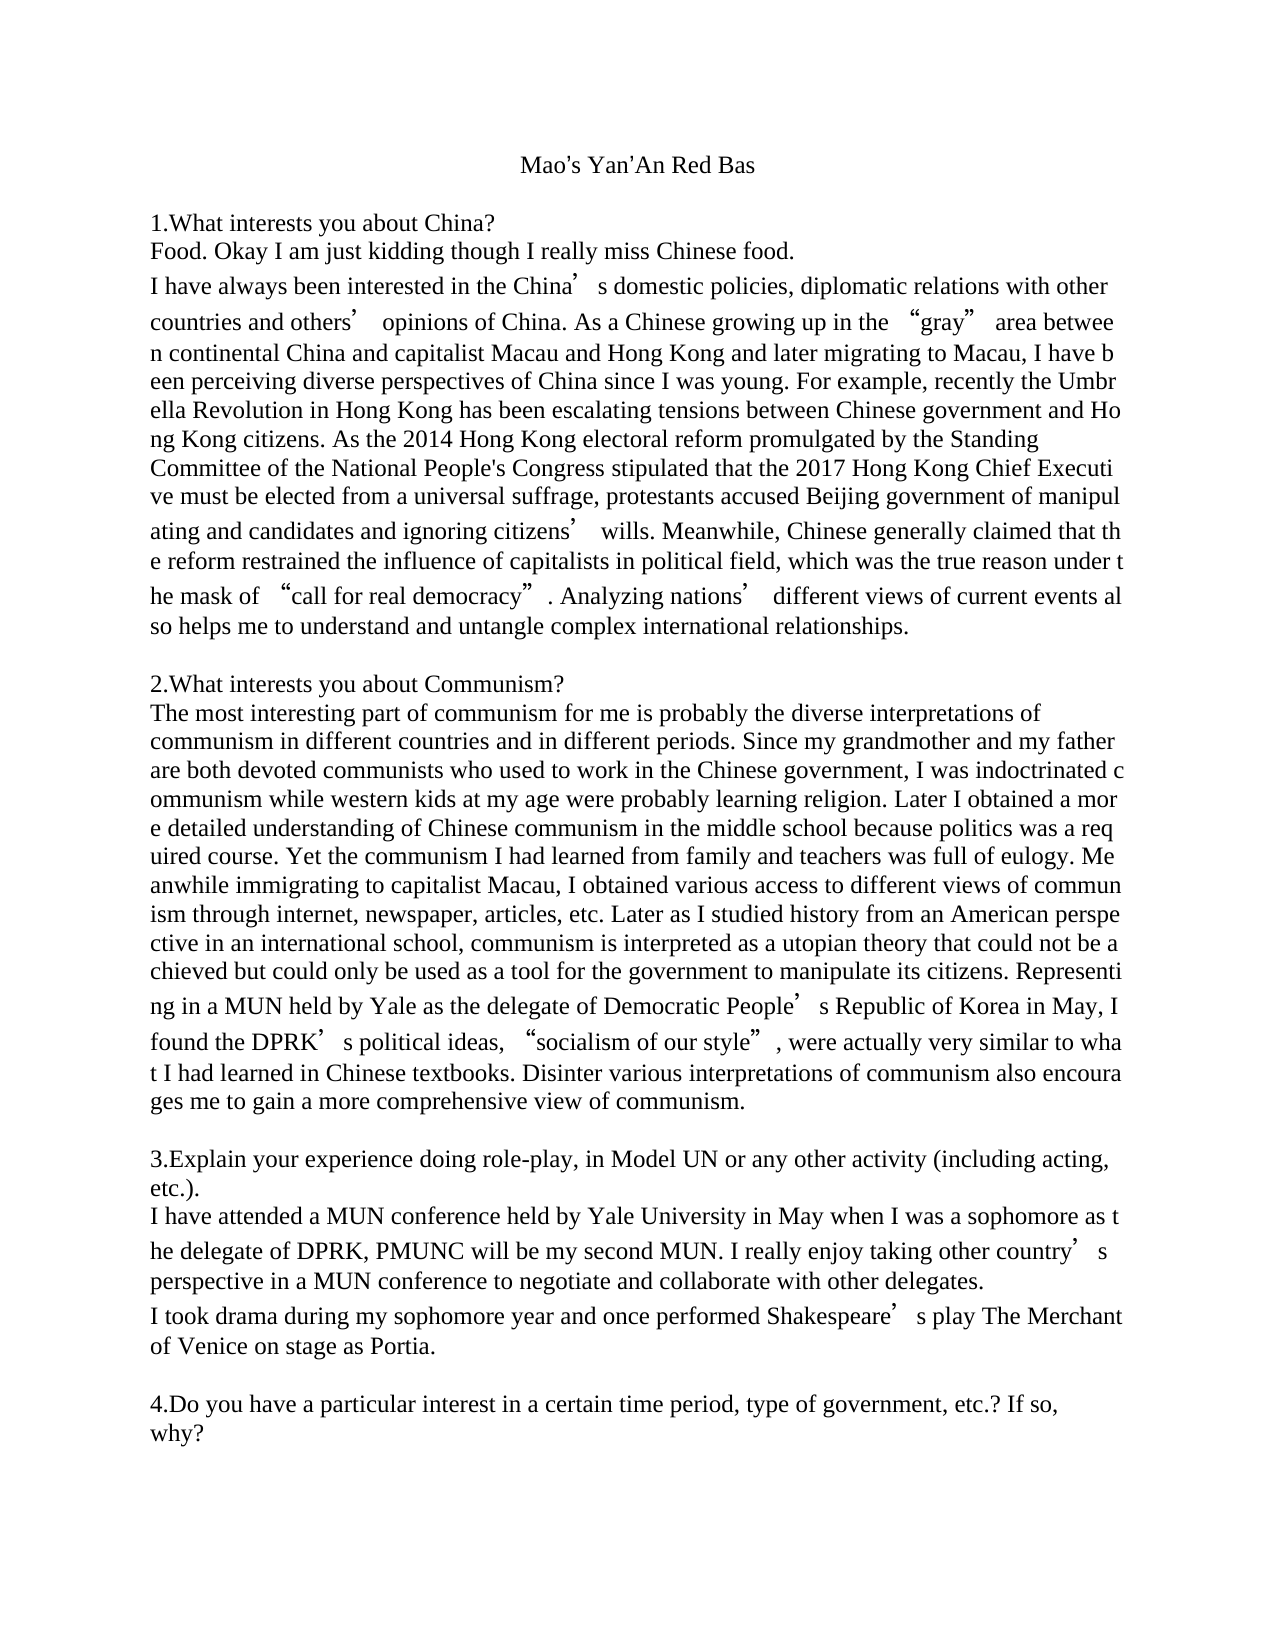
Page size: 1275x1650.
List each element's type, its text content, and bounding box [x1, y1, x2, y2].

text I have always been interested in the China’s domestic policies, diplomatic relations with other countries and others’ opinions of China. As a Chinese growing up in the “gray” area between continental China and capitalist Macau and Hong Kong and later migrating to Macau, I have been perceiving diverse perspectives of China since I was young. For example, recently the Umbrella Revolution in Hong Kong has been escalating tensions between Chinese government and Hong Kong citizens. As the 2014 Hong Kong electoral reform promulgated by the Standing Committee of the National People's Congress stipulated that the 2017 Hong Kong Chief Executive must be elected from a universal suffrage, protestants accused Beijing government of manipulating and candidates and ignoring citizens’ wills. Meanwhile, Chinese generally claimed that the reform restrained the influence of capitalists in political field, which was the true reason under the mask of “call for real democracy”. Analyzing nations’ different views of current events also helps me to understand and untangle complex international relationships. [150, 265, 1125, 640]
text 2.What interests you about Communism? [150, 669, 1125, 698]
text The most interesting part of communism for me is probably the diverse interpretations of communism in different countries and in different periods. Since my grandmother and my father are both devoted communists who used to work in the Chinese government, I was indoctrinated communism while western kids at my age were probably learning religion. Later I obtained a more detailed understanding of Chinese communism in the middle school because politics was a required course. Yet the communism I had learned from family and teachers was full of eulogy. Meanwhile immigrating to capitalist Macau, I obtained various access to different views of communism through internet, newspaper, articles, etc. Later as I studied history from an American perspective in an international school, communism is interpreted as a utopian theory that could not be achieved but could only be used as a tool for the government to manipulate its citizens. Representing in a MUN held by Yale as the delegate of Democratic People’s Republic of Korea in May, I found the DPRK’s political ideas, “socialism of our style”, were actually very similar to what I had learned in Chinese textbooks. Disinter various interpretations of communism also encourages me to gain a more comprehensive view of communism. [150, 698, 1125, 1115]
text 1.What interests you about China? [150, 208, 1125, 236]
text Mao’s Yan’An Red Bas [150, 150, 1125, 179]
text why? [150, 1418, 1125, 1446]
text etc.). [150, 1173, 1125, 1201]
text 4.Do you have a particular interest in a certain time period, type of government, etc.? If so, [150, 1389, 1125, 1418]
text Food. Okay I am just kidding though I really miss Chinese food. [150, 236, 1125, 265]
text 3.Explain your experience doing role-play, in Model UN or any other activity (including acting, [150, 1144, 1125, 1173]
text I have attended a MUN conference held by Yale University in May when I was a sophomore as the delegate of DPRK, PMUNC will be my second MUN. I really enjoy taking other country’s perspective in a MUN conference to negotiate and collaborate with other delegates. [150, 1201, 1125, 1295]
text I took drama during my sophomore year and once performed Shakespeare’s play The Merchant of Venice on stage as Portia. [150, 1295, 1125, 1360]
